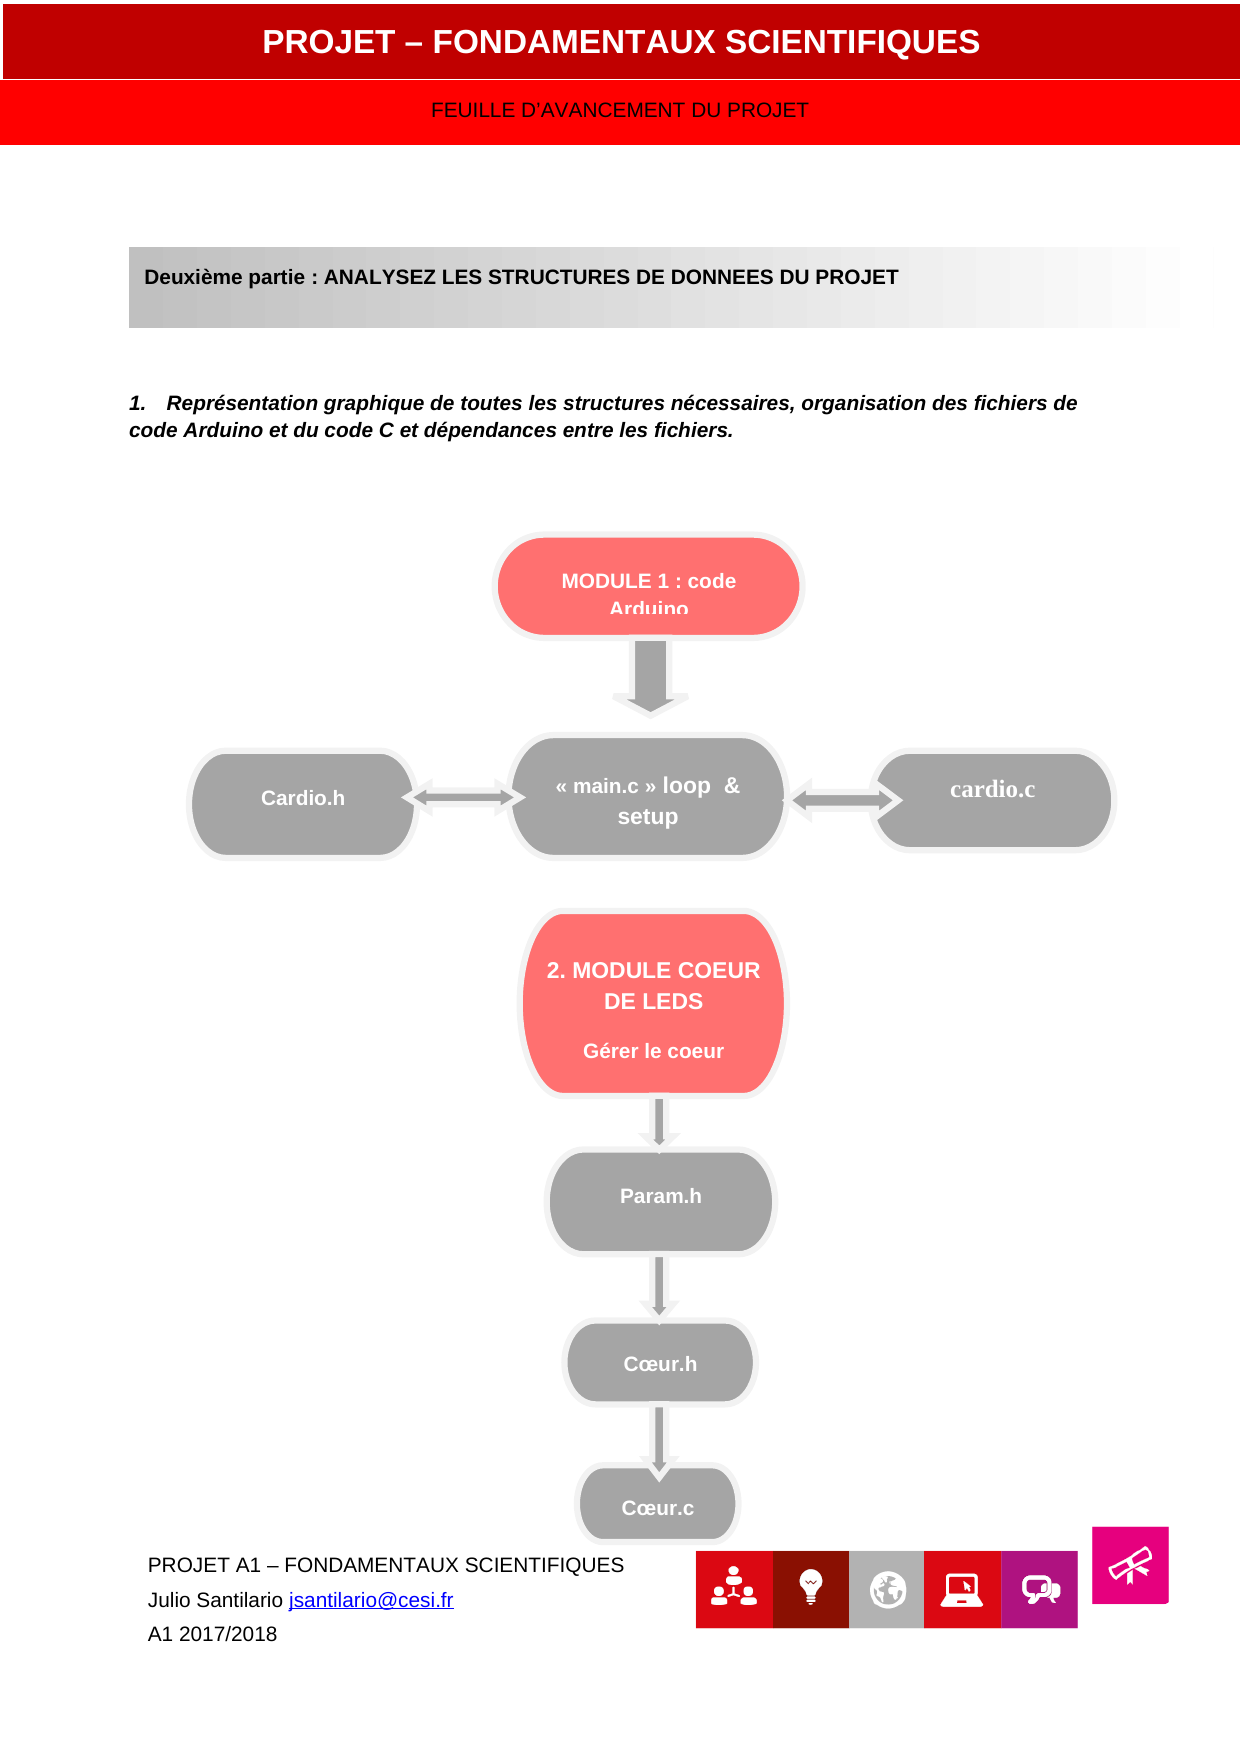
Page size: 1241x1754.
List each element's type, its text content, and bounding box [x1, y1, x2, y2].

text 1. Représentation graphique de toutes les structures nécessaires, organisation des fichiers de code Arduino et du code C et dépendances entre les fichiers. [129, 391, 1093, 442]
picture [688, 1519, 1176, 1661]
